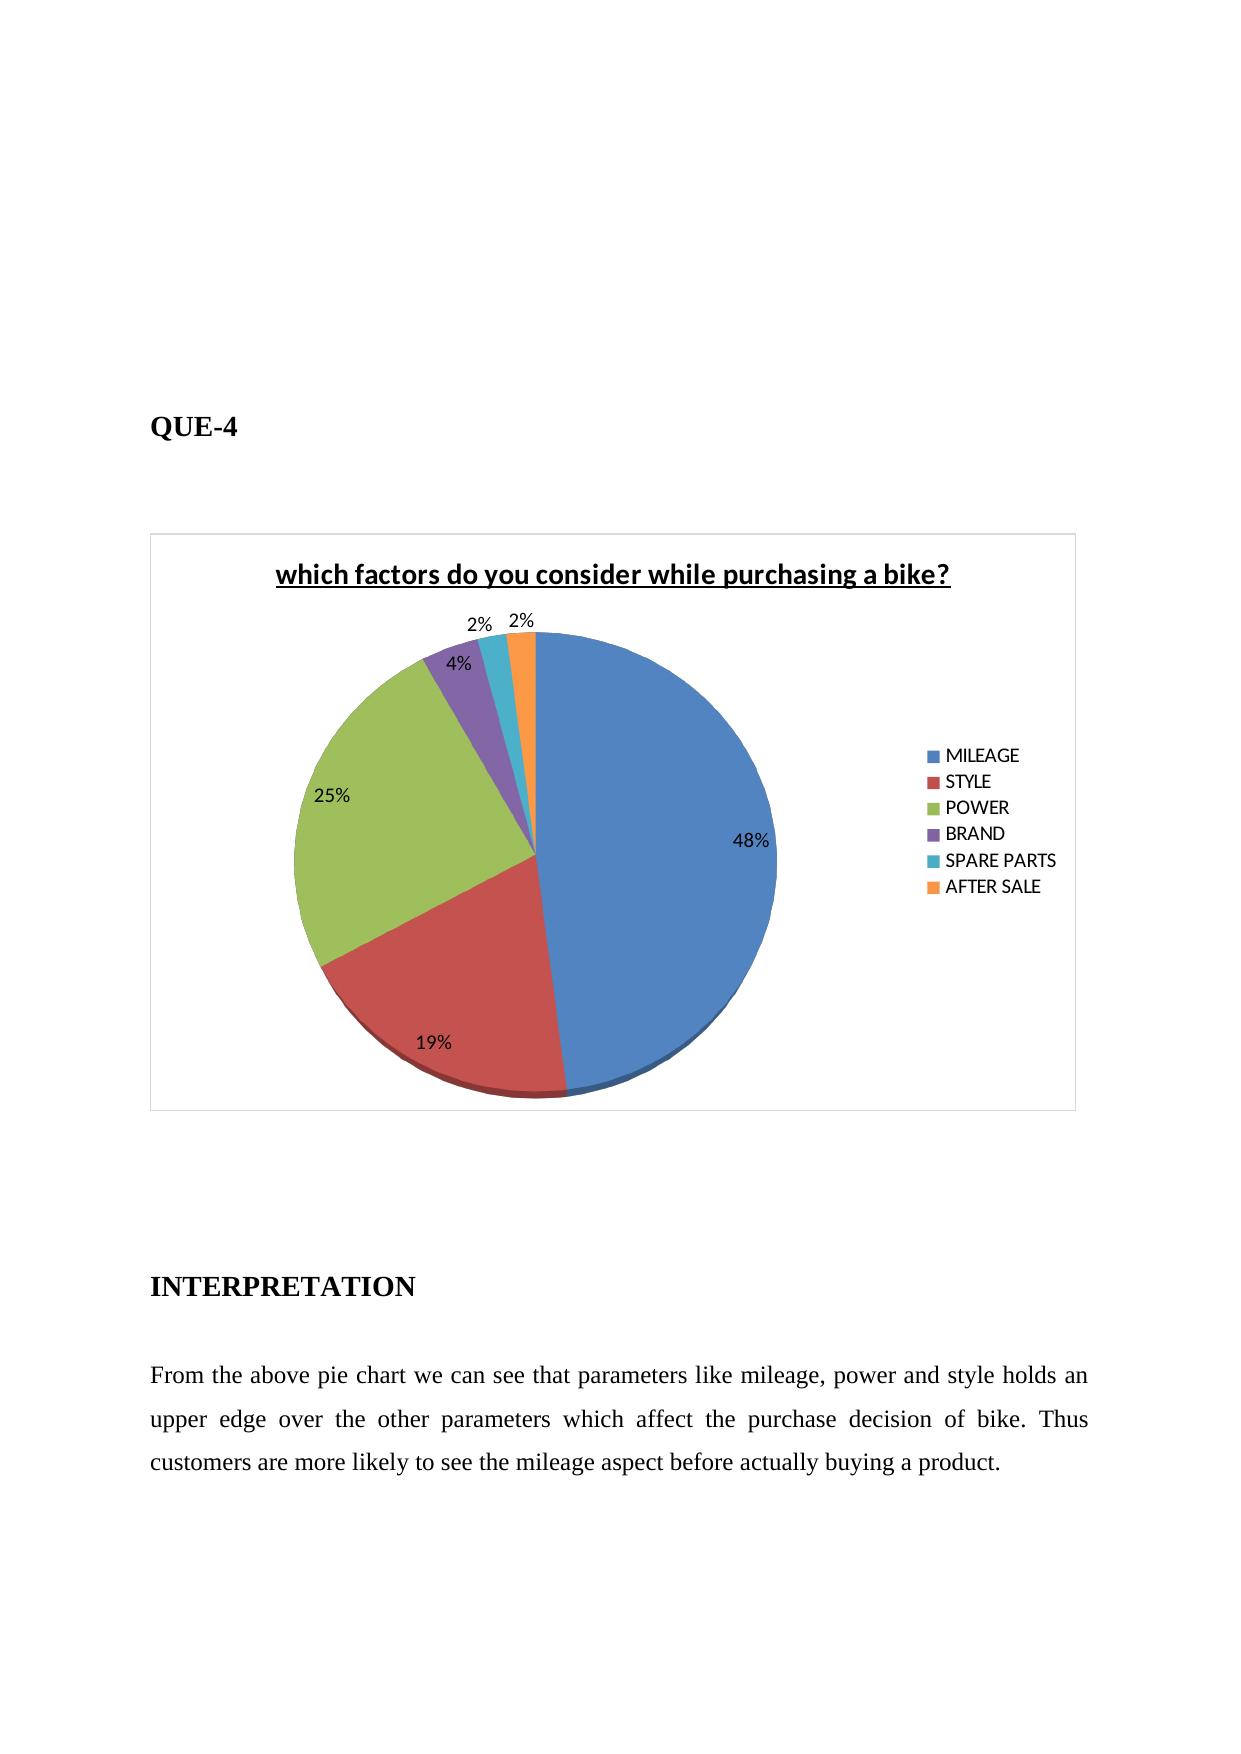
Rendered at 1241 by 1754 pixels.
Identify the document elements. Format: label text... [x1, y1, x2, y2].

text QUE-4 [150, 409, 1090, 442]
text From the above pie chart we can see that parameters like mileage, power and style holds an upper edge over the other parameters which affect the purchase decision of bike. Thus customers are more likely to see the mileage aspect before actually buying a product. [150, 1361, 1090, 1476]
text INTERPRETATION [150, 1269, 1090, 1303]
